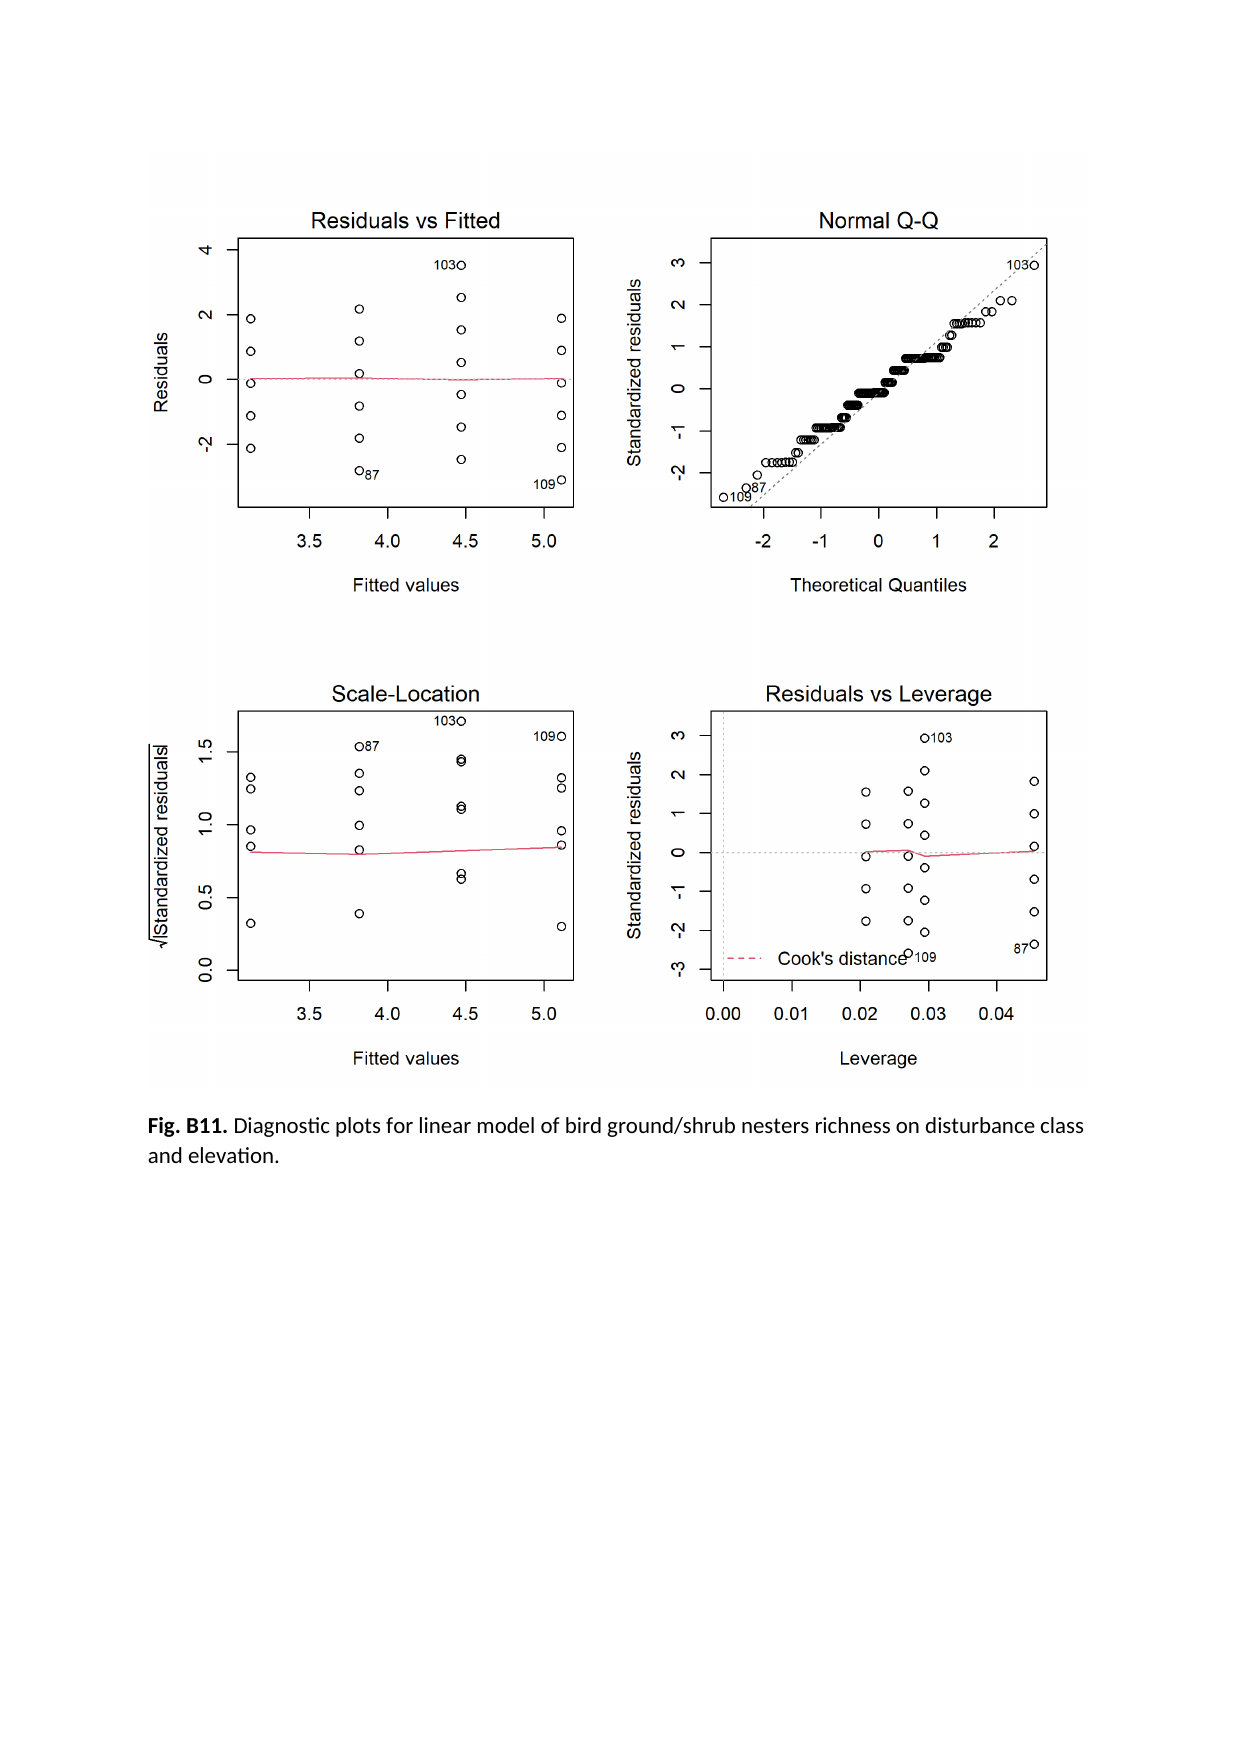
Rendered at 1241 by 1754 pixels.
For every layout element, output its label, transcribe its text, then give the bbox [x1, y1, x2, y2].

picture [147, 147, 1093, 1093]
text Fig. B11. Diagnostic plots for linear model of bird ground/shrub nesters richness on disturbance class and elevation. [148, 1111, 1093, 1170]
